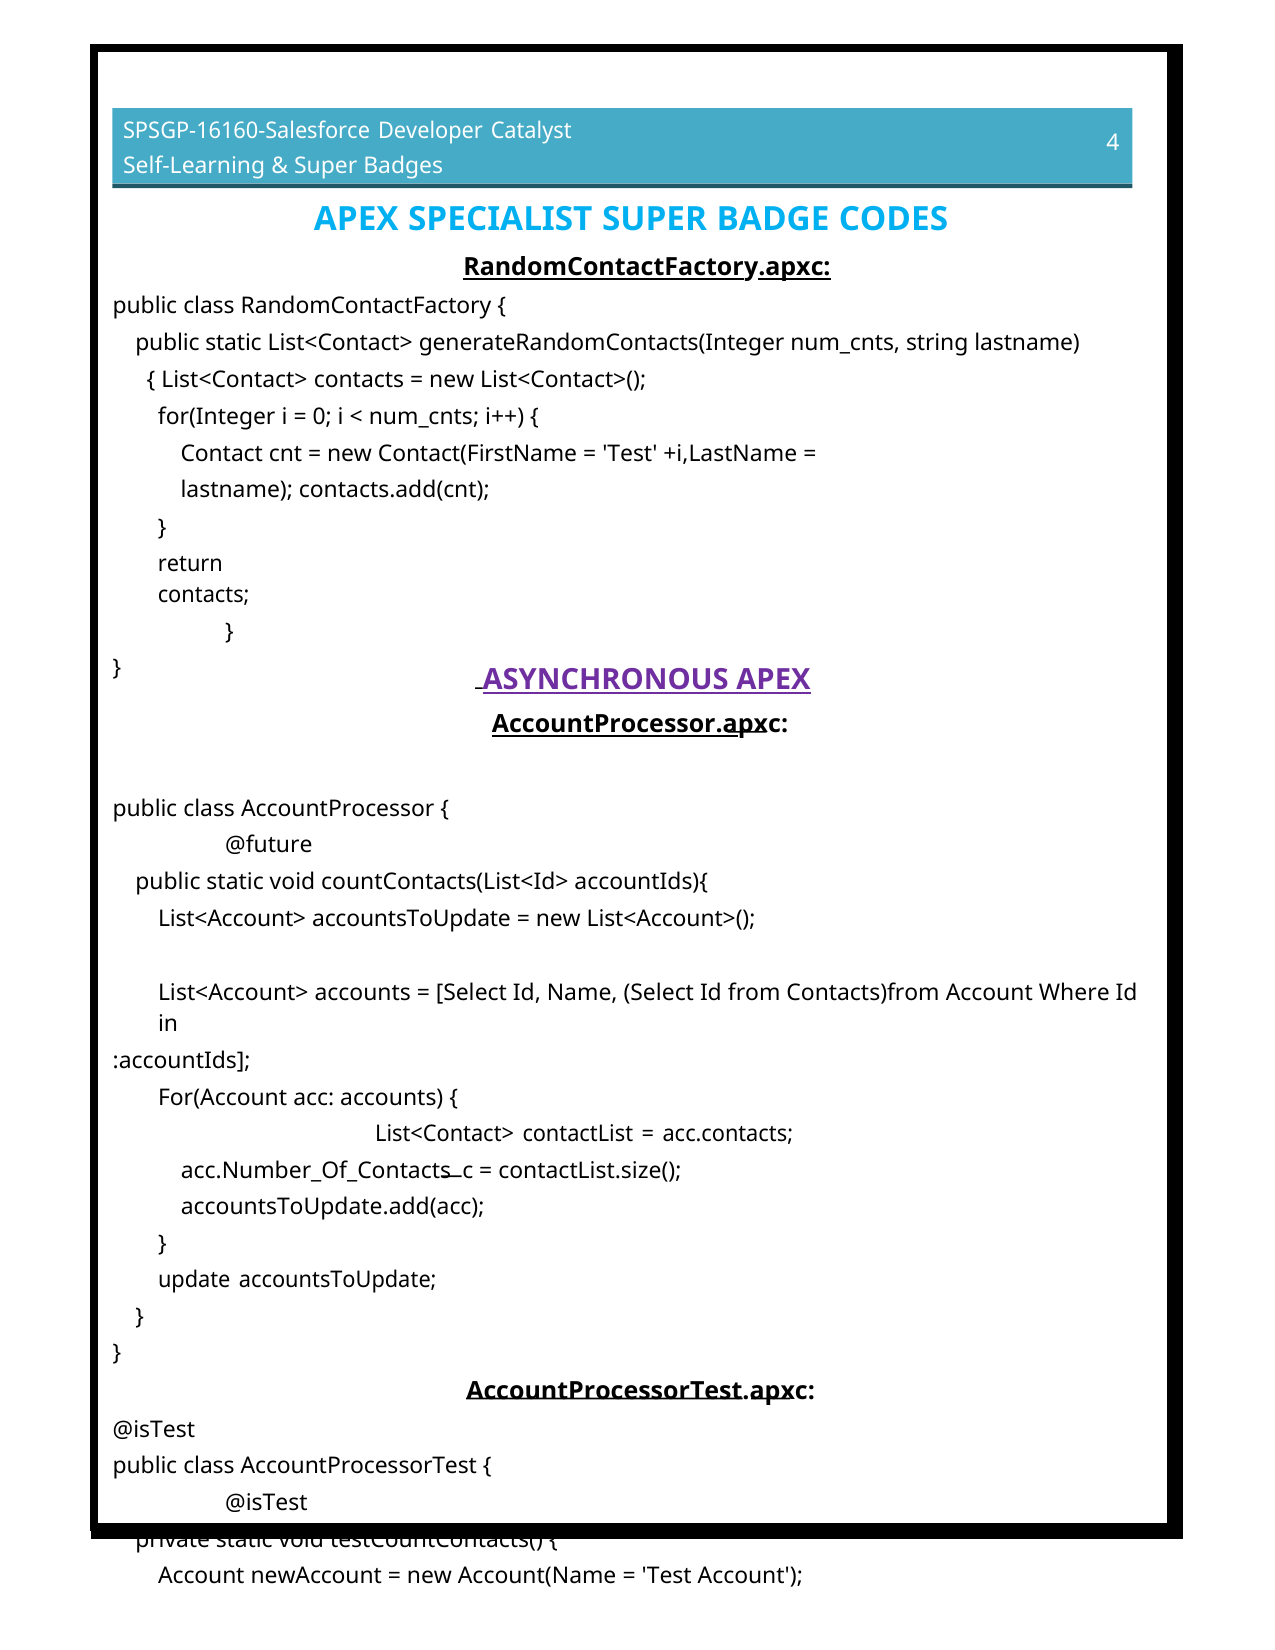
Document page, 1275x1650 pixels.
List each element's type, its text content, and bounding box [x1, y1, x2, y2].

text acc.Number_Of_Contacts c = contactList.size(); [181, 1153, 1156, 1185]
text public class RandomContactFactory { [112, 289, 1156, 321]
text @isTest [225, 1486, 1156, 1517]
text List<Contact> contactList = acc.contacts; [375, 1117, 1156, 1148]
text for(Integer i = 0; i < num_cnts; i++) { [158, 400, 1156, 431]
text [158, 1559, 811, 1590]
text accountsToUpdate.add(acc); [181, 1190, 1156, 1221]
text Self-Learning & Super Badges 4 [123, 142, 1156, 181]
text :accountIds]; [112, 1044, 1156, 1075]
subtitle RandomContactFactory.apxc: [463, 249, 1156, 283]
text SPSGP-16160-Salesforce Developer Catalyst [123, 121, 1156, 142]
text update accountsToUpdate; [158, 1263, 1156, 1294]
text AccountProcessorTest.apxc: [466, 1372, 1156, 1407]
text ASYNCHRONOUS APEX [482, 658, 1156, 698]
text @isTest [112, 1413, 1156, 1444]
text Contact cnt = new Contact(FirstName = 'Test' +i,LastName = lastname); contacts.add(cnt); [180, 437, 914, 505]
text } [135, 1300, 1156, 1331]
text public class AccountProcessor { [112, 792, 1156, 823]
text @future [225, 828, 1156, 860]
text List<Account> accounts = [Select Id, Name, (Select Id from Contacts)from Account Where Id in [158, 976, 1156, 1039]
text } [158, 510, 322, 542]
text private static void testCountContacts() { [135, 1523, 1156, 1554]
text public static List<Contact> generateRandomContacts(Integer num_cnts, string lastname) { List<Contact> contacts = new List<Contact>(); [135, 326, 1156, 394]
text return contacts; [158, 547, 322, 609]
text } [112, 1336, 1156, 1368]
subtitle APEX SPECIALIST SUPER BADGE CODES [222, 195, 1040, 241]
text } [158, 1227, 1156, 1258]
text } [112, 651, 322, 683]
text public static void countContacts(List<Id> accountIds){ List<Account> accountsToUpdate = new List<Account>(); [135, 865, 811, 933]
text } [225, 615, 322, 646]
subtitle AccountProcessor.apxc: [492, 706, 1156, 740]
text public class AccountProcessorTest { [112, 1449, 1156, 1481]
text For(Account acc: accounts) { [158, 1080, 1156, 1112]
